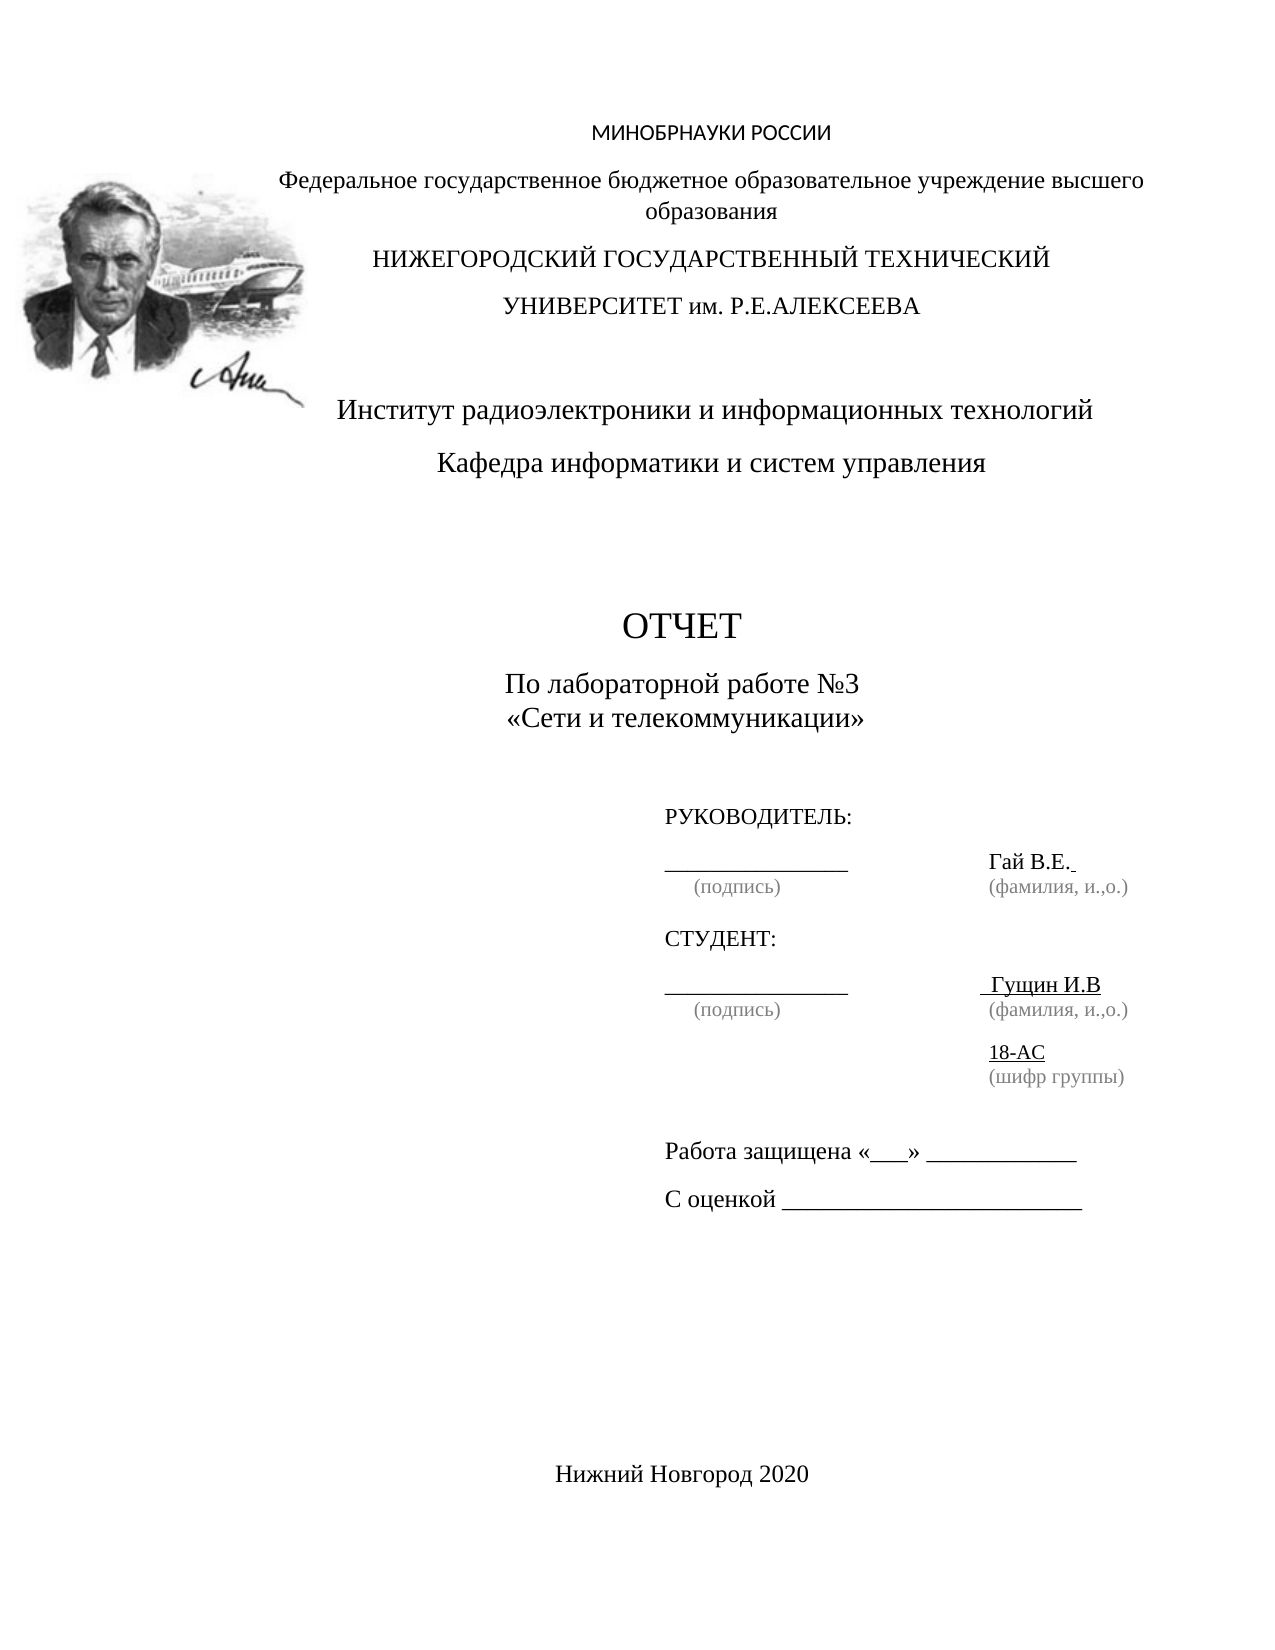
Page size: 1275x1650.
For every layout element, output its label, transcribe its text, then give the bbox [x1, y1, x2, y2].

list ОТЧЕТ [177, 603, 1186, 646]
list РУКОВОДИТЕЛЬ: [664, 803, 1186, 829]
text (подпись) (фамилия, и.,о.) [664, 874, 1186, 898]
text Кафедра информатики и систем управления [236, 445, 1186, 478]
list МИНОБРНАУКИ РОССИИ [236, 118, 1186, 146]
text 18-АС [664, 1040, 1186, 1064]
text Институт радиоэлектроники и информационных технологий [236, 392, 1186, 426]
text Нижний Новгород 2020 [177, 1459, 1186, 1488]
text По лабораторной работе №3 «Сети и телекоммуникации» [177, 666, 1186, 733]
text ________________ Гущин И.В [664, 971, 1186, 997]
text УНИВЕРСИТЕТ им. Р.Е.АЛЕКСЕЕВА [236, 291, 1186, 320]
text (шифр группы) [664, 1064, 1186, 1088]
text (подпись) (фамилия, и.,о.) [664, 997, 1186, 1021]
text ________________ Гай В.Е. [664, 848, 1186, 874]
list НИЖЕГОРОДСКИЙ ГОСУДАРСТВЕННЫЙ ТЕХНИЧЕСКИЙ [236, 244, 1186, 272]
text Федеральное государственное бюджетное образовательное учреждение высшего образования [236, 165, 1186, 225]
text С оценкой ________________________ [664, 1184, 1186, 1212]
list СТУДЕНТ: [664, 926, 1186, 952]
text Работа защищена «___» ____________ [664, 1136, 1186, 1165]
